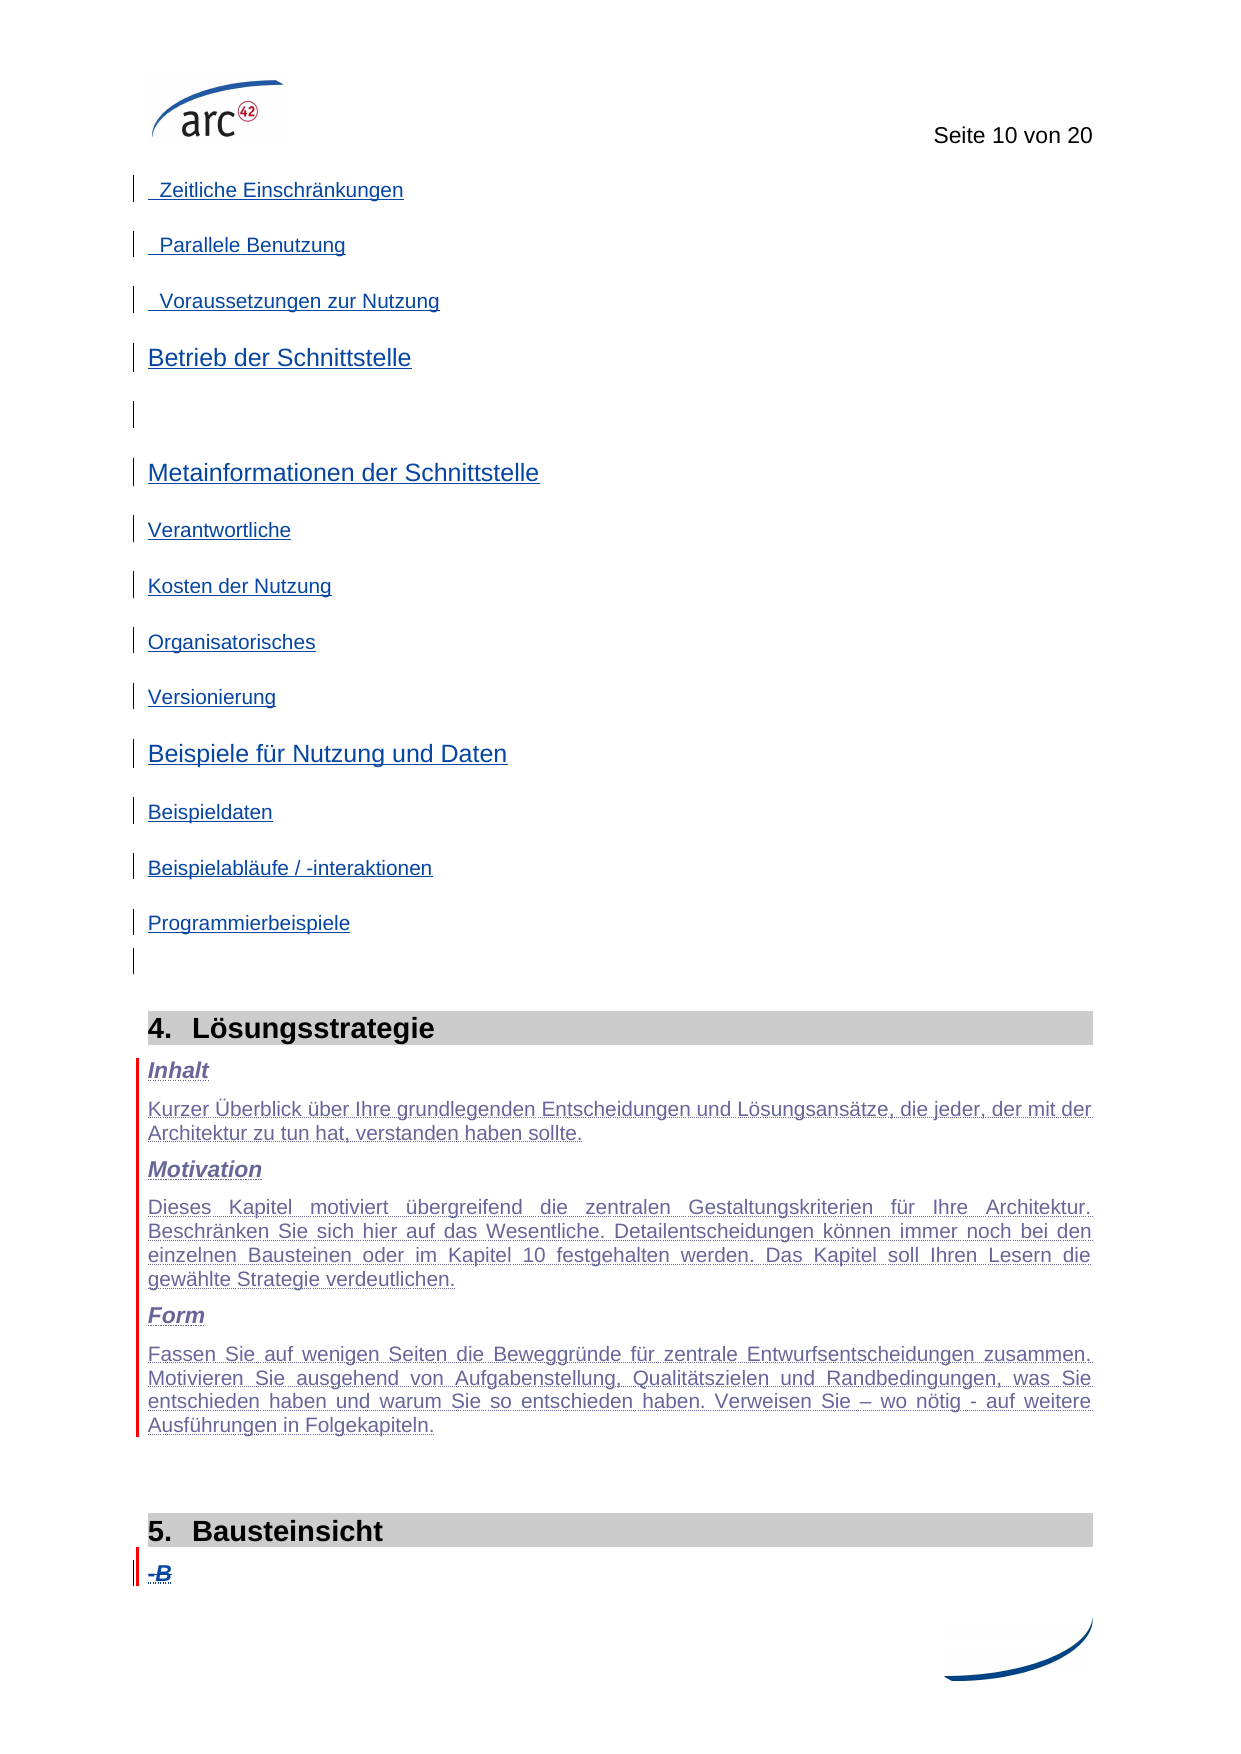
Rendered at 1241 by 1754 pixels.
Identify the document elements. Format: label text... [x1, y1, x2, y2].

text Whiteox-Template: [139, 1559, 1093, 1586]
subtitle Bausteinsicht [148, 1513, 1093, 1547]
text Kurzer Überblick über Ihre grundlegenden Entscheidungen und Lösungsansätze, die jeder, der mit der Architektur zu tun hat, verstanden haben sollte. [139, 1096, 1093, 1144]
picture [147, 73, 288, 144]
text Dieses Kapitel motiviert übergreifend die zentralen Gestaltungskriterien für Ihre Architektur. Beschränken Sie sich hier auf das Wesentliche. Detailentscheidungen können immer noch bei den einzelnen Bausteinen oder im Kapitel 10 festgehalten werden. Das Kapitel soll Ihren Lesern die gewählte Strategie verdeutlichen. [139, 1195, 1093, 1291]
picture [944, 1615, 1093, 1681]
text Motivation [139, 1156, 1093, 1182]
text Inhalt [136, 1057, 1093, 1084]
text Form [139, 1302, 1093, 1329]
subtitle Lösungsstrategie [148, 1011, 1093, 1045]
text Fassen Sie auf wenigen Seiten die Beweggründe für zentrale Entwurfsentscheidungen zusammen. Motivieren Sie ausgehend von Aufgabenstellung, Qualitätszielen und Randbedingungen, was Sie entschieden haben und warum Sie so entschieden haben. Verweisen Sie – wo nötig - auf weitere Ausführungen in Folgekapiteln. [139, 1341, 1093, 1437]
